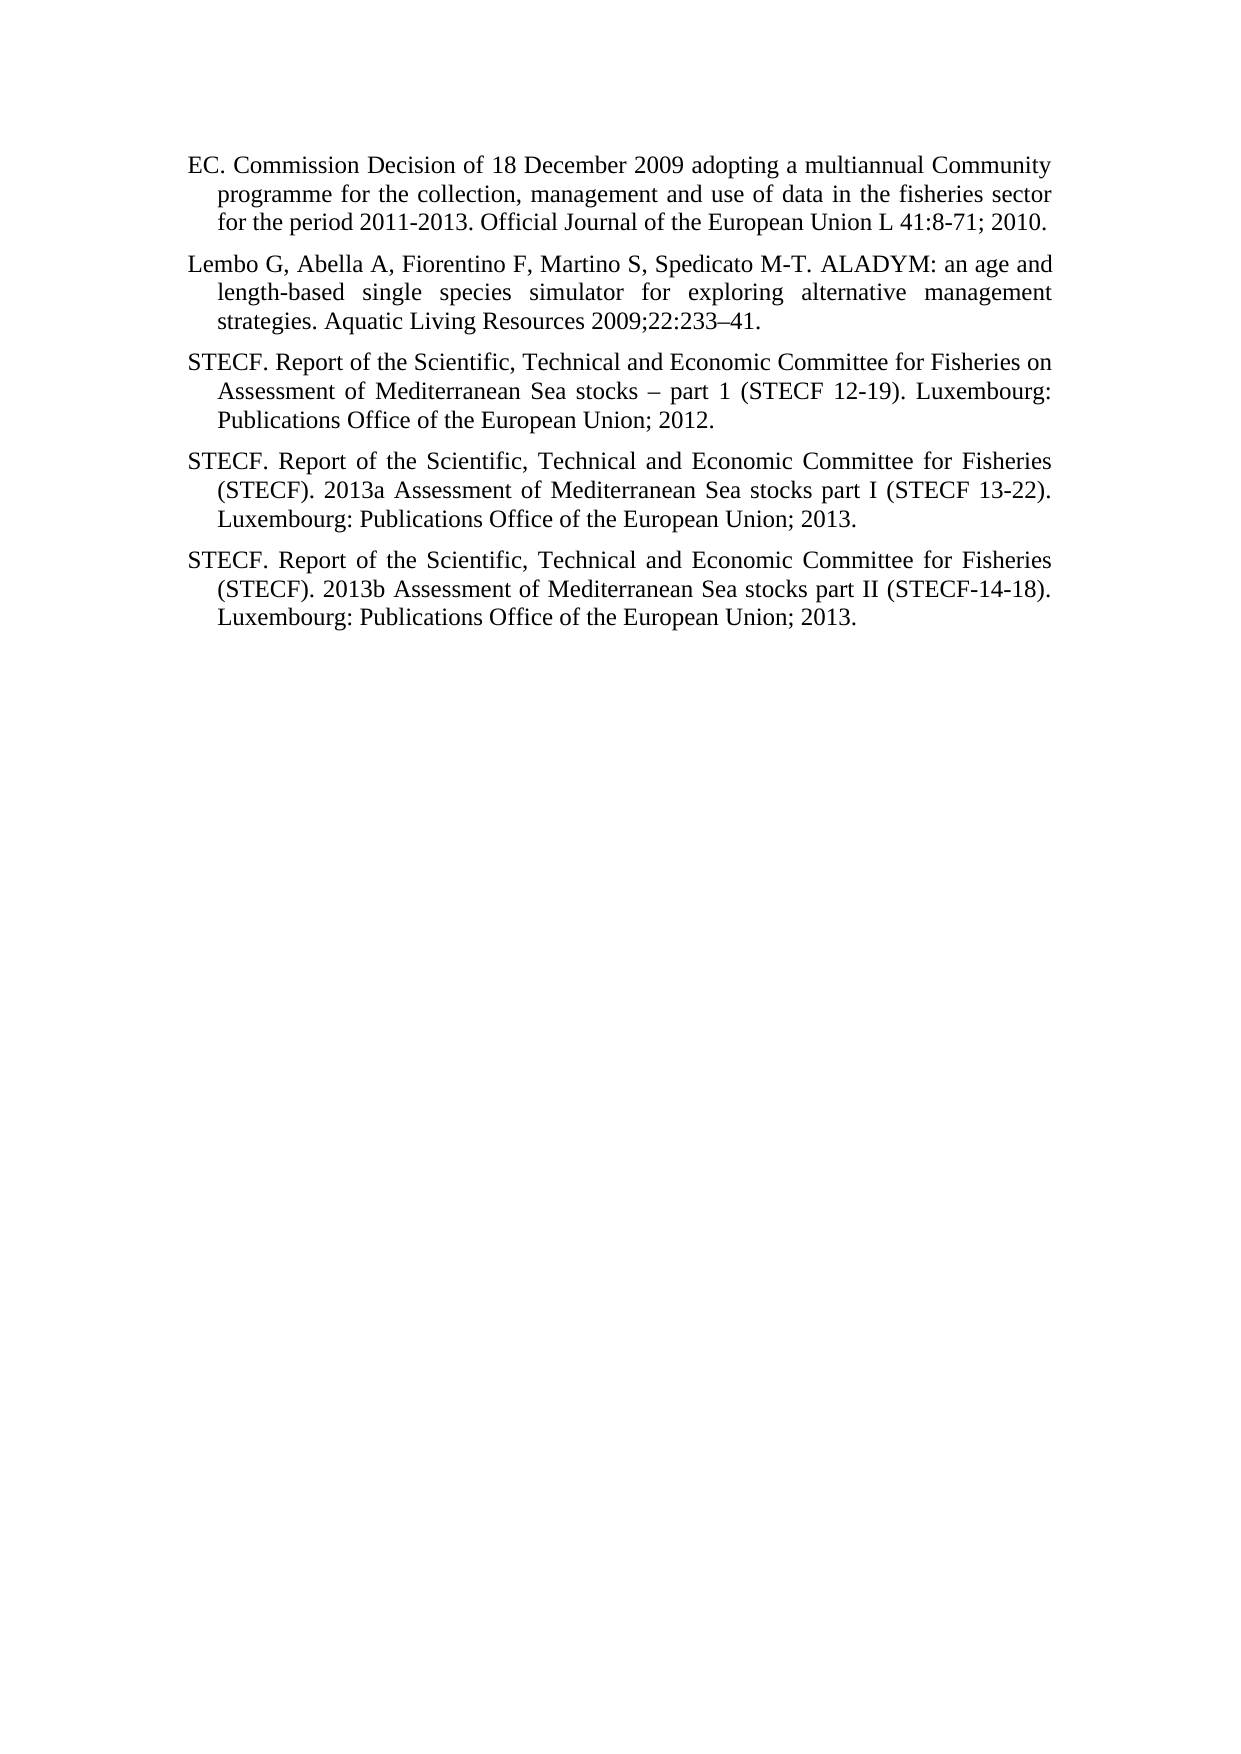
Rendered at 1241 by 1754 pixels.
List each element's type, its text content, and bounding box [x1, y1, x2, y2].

text STECF. Report of the Scientific, Technical and Economic Committee for Fisheries (STECF). 2013a Assessment of Mediterranean Sea stocks part I (STECF 13-22). Luxembourg: Publications Office of the European Union; 2013. [187, 446, 1053, 532]
text EC. Commission Decision of 18 December 2009 adopting a multiannual Community programme for the collection, management and use of data in the fisheries sector for the period 2011-2013. Official Journal of the European Union L 41:8-71; 2010. [187, 150, 1053, 236]
text Lembo G, Abella A, Fiorentino F, Martino S, Spedicato M-T. ALADYM: an age and length-based single species simulator for exploring alternative management strategies. Aquatic Living Resources 2009;22:233–41. [187, 249, 1053, 335]
text STECF. Report of the Scientific, Technical and Economic Committee for Fisheries on Assessment of Mediterranean Sea stocks – part 1 (STECF 12-19). Luxembourg: Publications Office of the European Union; 2012. [187, 347, 1053, 434]
text STECF. Report of the Scientific, Technical and Economic Committee for Fisheries (STECF). 2013b Assessment of Mediterranean Sea stocks part II (STECF-14-18). Luxembourg: Publications Office of the European Union; 2013. [187, 545, 1053, 631]
